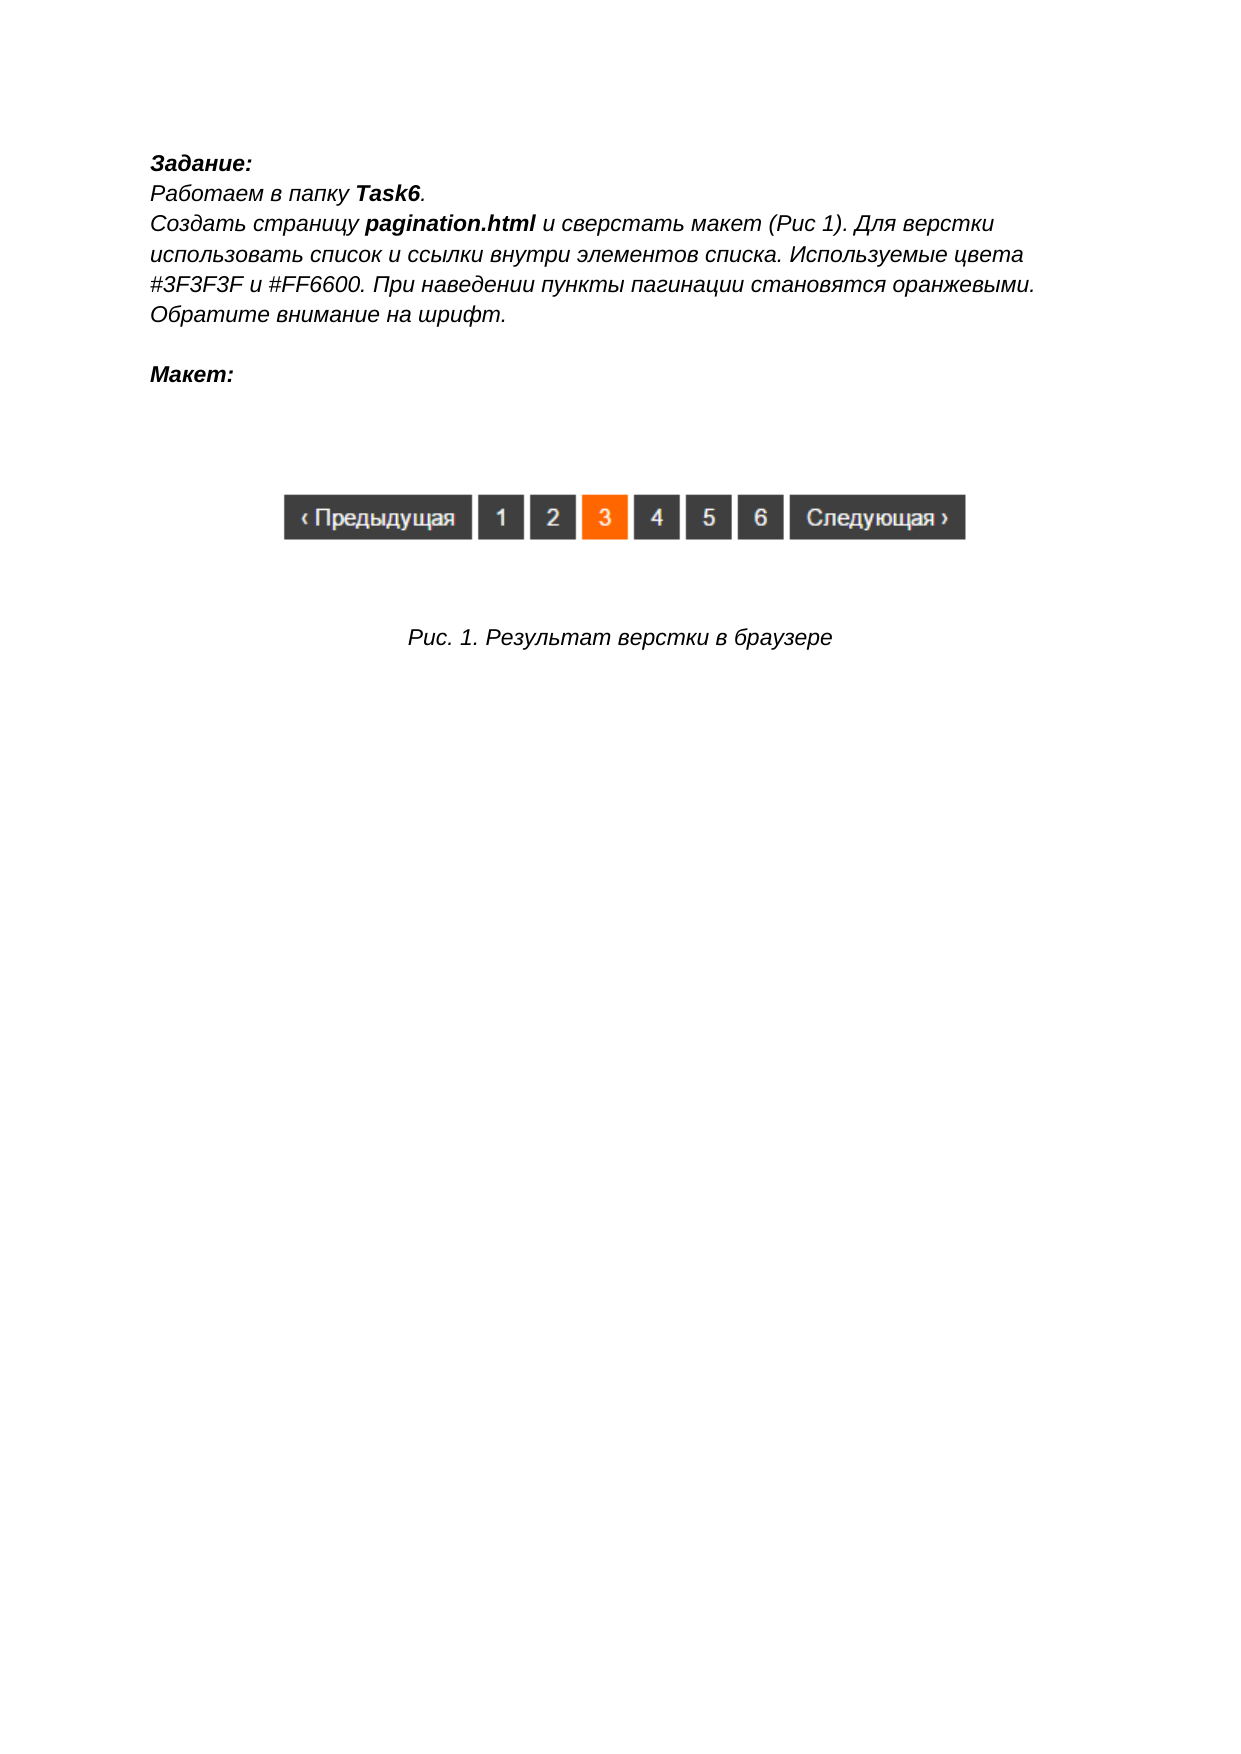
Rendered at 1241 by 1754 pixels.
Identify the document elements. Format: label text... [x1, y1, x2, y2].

picture [150, 421, 1091, 620]
text Рис. 1. Результат верстки в браузере [150, 624, 1090, 650]
text Задание: [150, 150, 1090, 176]
text Макет: [150, 361, 1090, 388]
text Создать страницу pagination.html и сверстать макет (Рис 1). Для верстки использовать список и ссылки внутри элементов списка. Используемые цвета #3F3F3F и #FF6600. При наведении пункты пагинации становятся оранжевыми. Обратите внимание на шрифт. [150, 210, 1090, 327]
text Работаем в папку Task6. [150, 180, 1090, 207]
